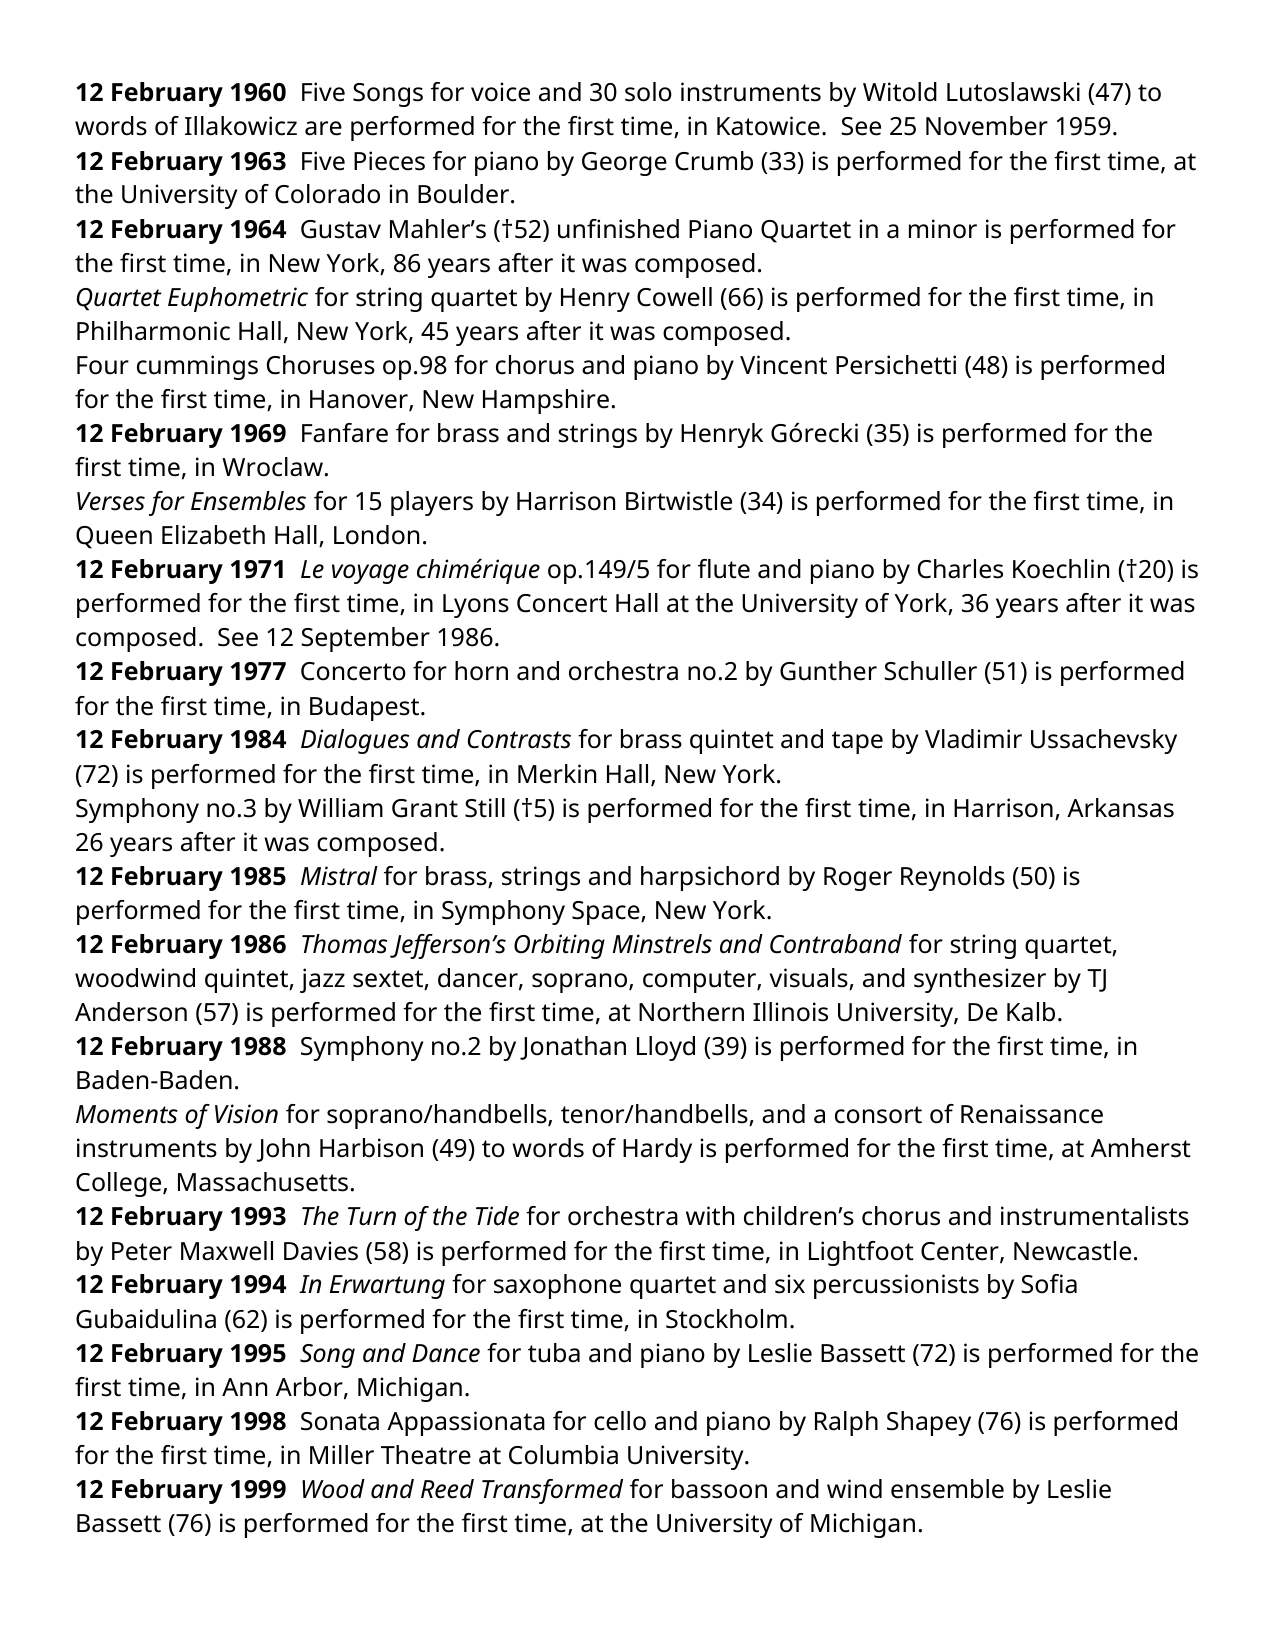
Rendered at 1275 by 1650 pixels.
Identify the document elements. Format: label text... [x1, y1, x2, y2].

text Quartet Euphometric for string quartet by Henry Cowell (66) is performed for the first time, in Philharmonic Hall, New York, 45 years after it was composed. [75, 279, 1200, 347]
text 12 February 1986 Thomas Jefferson’s Orbiting Minstrels and Contraband for string quartet, woodwind quintet, jazz sextet, dancer, soprano, computer, visuals, and synthesizer by TJ Anderson (57) is performed for the first time, at Northern Illinois University, De Kalb. [75, 927, 1200, 1029]
text 12 February 1963 Five Pieces for piano by George Crumb (33) is performed for the first time, at the University of Colorado in Boulder. [75, 143, 1200, 211]
text 12 February 1998 Sonata Appassionata for cello and piano by Ralph Shapey (76) is performed for the first time, in Miller Theatre at Columbia University. [75, 1403, 1200, 1472]
text 12 February 1971 Le voyage chimérique op.149/5 for flute and piano by Charles Koechlin (†20) is performed for the first time, in Lyons Concert Hall at the University of York, 36 years after it was composed. See 12 September 1986. [75, 552, 1200, 654]
text 12 February 1995 Song and Dance for tuba and piano by Leslie Bassett (72) is performed for the first time, in Ann Arbor, Michigan. [75, 1335, 1200, 1403]
text 12 February 1988 Symphony no.2 by Jonathan Lloyd (39) is performed for the first time, in Baden-Baden. [75, 1029, 1200, 1097]
text Moments of Vision for soprano/handbells, tenor/handbells, and a consort of Renaissance instruments by John Harbison (49) to words of Hardy is performed for the first time, at Amherst College, Massachusetts. [75, 1097, 1200, 1199]
text 12 February 1984 Dialogues and Contrasts for brass quintet and tape by Vladimir Ussachevsky (72) is performed for the first time, in Merkin Hall, New York. [75, 722, 1200, 790]
text Symphony no.3 by William Grant Still (†5) is performed for the first time, in Harrison, Arkansas 26 years after it was composed. [75, 790, 1200, 858]
text 12 February 1977 Concerto for horn and orchestra no.2 by Gunther Schuller (51) is performed for the first time, in Budapest. [75, 654, 1200, 722]
text 12 February 1994 In Erwartung for saxophone quartet and six percussionists by Sofia Gubaidulina (62) is performed for the first time, in Stockholm. [75, 1267, 1200, 1335]
text Verses for Ensembles for 15 players by Harrison Birtwistle (34) is performed for the first time, in Queen Elizabeth Hall, London. [75, 484, 1200, 552]
text 12 February 1960 Five Songs for voice and 30 solo instruments by Witold Lutoslawski (47) to words of Illakowicz are performed for the first time, in Katowice. See 25 November 1959. [75, 75, 1200, 143]
text 12 February 1964 Gustav Mahler’s (†52) unfinished Piano Quartet in a minor is performed for the first time, in New York, 86 years after it was composed. [75, 211, 1200, 279]
text 12 February 1993 The Turn of the Tide for orchestra with children’s chorus and instrumentalists by Peter Maxwell Davies (58) is performed for the first time, in Lightfoot Center, Newcastle. [75, 1199, 1200, 1267]
text 12 February 1999 Wood and Reed Transformed for bassoon and wind ensemble by Leslie Bassett (76) is performed for the first time, at the University of Michigan. [75, 1472, 1200, 1540]
text 12 February 1969 Fanfare for brass and strings by Henryk Górecki (35) is performed for the first time, in Wroclaw. [75, 416, 1200, 484]
text Four cummings Choruses op.98 for chorus and piano by Vincent Persichetti (48) is performed for the first time, in Hanover, New Hampshire. [75, 347, 1200, 416]
text 12 February 1985 Mistral for brass, strings and harpsichord by Roger Reynolds (50) is performed for the first time, in Symphony Space, New York. [75, 858, 1200, 927]
